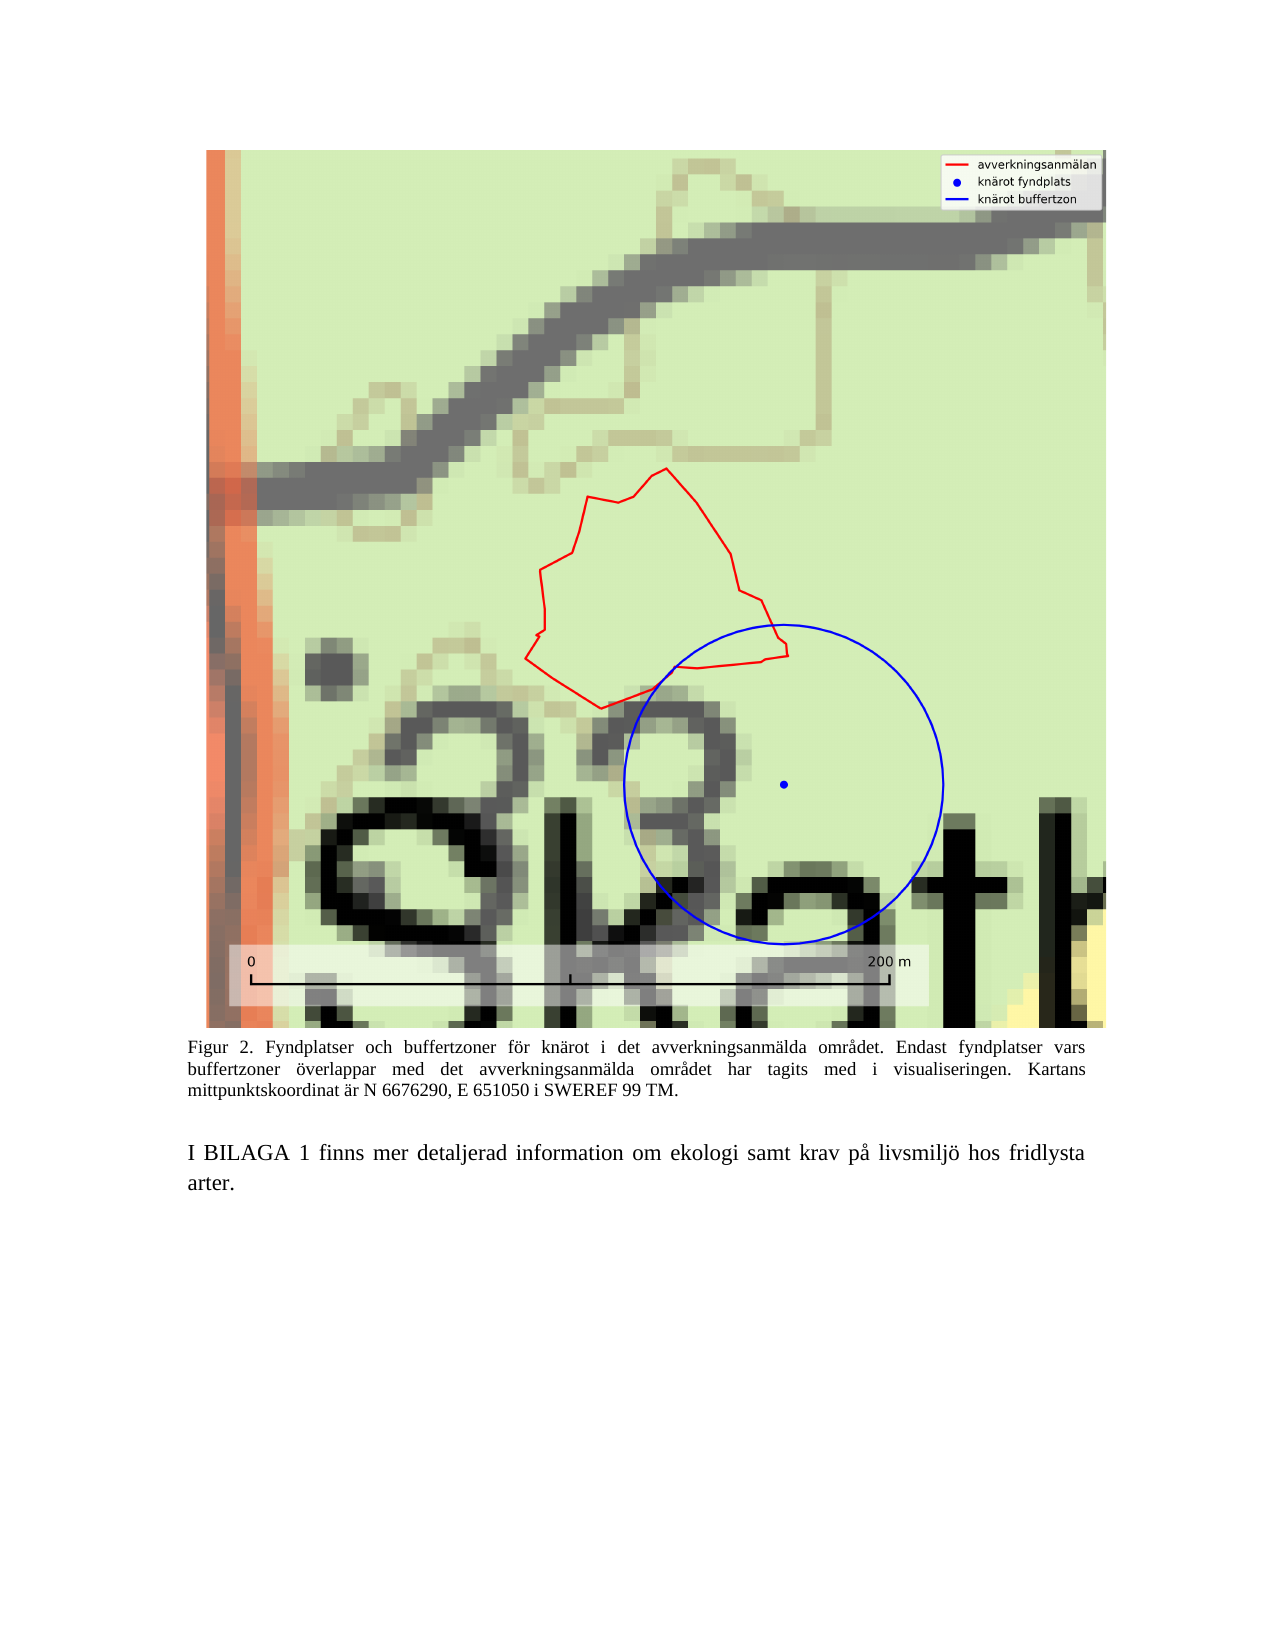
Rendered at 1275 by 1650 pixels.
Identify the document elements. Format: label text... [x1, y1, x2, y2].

picture [206, 150, 1107, 1028]
text Figur 2. Fyndplatser och buffertzoner för knärot i det avverkningsanmälda området. Endast fyndplatser vars buffertzoner överlappar med det avverkningsanmälda området har tagits med i visualiseringen. Kartans mittpunktskoordinat är N 6676290, E 651050 i SWEREF 99 TM. [187, 1036, 1087, 1101]
text I BILAGA 1 finns mer detaljerad information om ekologi samt krav på livsmiljö hos fridlysta arter. [187, 1139, 1087, 1195]
